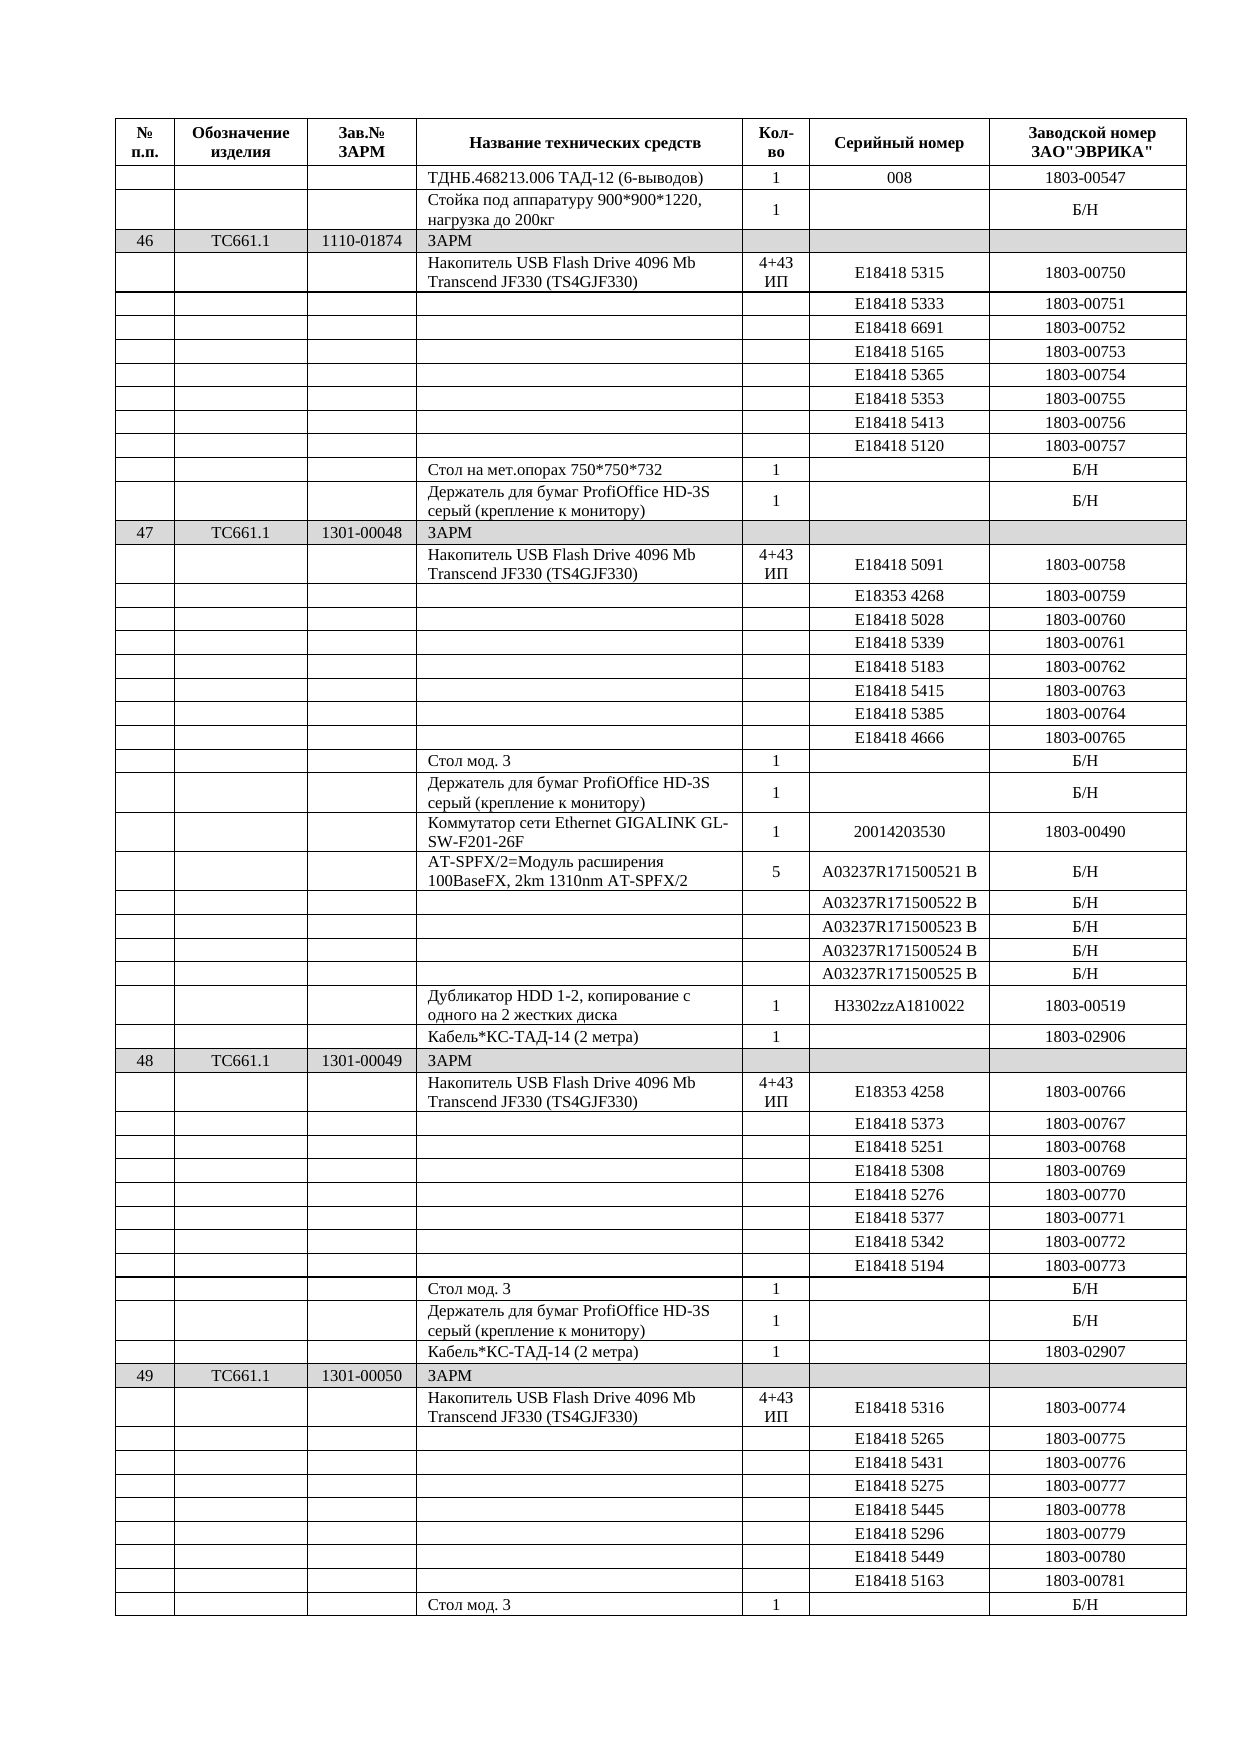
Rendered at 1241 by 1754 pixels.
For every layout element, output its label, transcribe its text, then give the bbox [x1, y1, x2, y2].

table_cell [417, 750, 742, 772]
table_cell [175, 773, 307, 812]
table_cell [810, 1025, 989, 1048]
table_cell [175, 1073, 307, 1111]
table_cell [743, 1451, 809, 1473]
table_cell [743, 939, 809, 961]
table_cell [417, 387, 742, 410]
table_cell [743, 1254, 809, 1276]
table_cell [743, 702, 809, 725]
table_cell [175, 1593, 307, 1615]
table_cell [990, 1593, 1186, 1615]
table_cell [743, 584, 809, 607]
table_header Заводской номер ЗАО"ЭВРИКА" [990, 119, 1186, 165]
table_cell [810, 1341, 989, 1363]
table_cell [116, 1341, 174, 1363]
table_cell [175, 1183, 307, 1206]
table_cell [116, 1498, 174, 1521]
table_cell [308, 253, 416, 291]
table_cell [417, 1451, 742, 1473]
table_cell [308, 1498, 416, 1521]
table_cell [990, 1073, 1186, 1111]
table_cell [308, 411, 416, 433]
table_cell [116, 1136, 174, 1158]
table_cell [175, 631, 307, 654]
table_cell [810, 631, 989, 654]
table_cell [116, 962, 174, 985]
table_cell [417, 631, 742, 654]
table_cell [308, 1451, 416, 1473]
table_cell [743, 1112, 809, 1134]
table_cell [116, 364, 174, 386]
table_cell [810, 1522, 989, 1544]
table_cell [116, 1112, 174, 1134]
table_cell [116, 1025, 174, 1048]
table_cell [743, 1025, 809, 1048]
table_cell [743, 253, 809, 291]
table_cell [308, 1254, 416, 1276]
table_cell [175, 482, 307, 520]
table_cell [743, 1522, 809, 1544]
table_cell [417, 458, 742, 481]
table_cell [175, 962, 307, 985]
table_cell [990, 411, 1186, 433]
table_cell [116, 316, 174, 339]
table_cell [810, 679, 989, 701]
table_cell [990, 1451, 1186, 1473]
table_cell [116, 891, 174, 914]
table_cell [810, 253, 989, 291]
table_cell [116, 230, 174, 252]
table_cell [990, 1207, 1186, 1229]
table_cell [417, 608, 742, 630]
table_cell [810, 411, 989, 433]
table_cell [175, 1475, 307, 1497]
table_header Серийный номер [810, 119, 989, 165]
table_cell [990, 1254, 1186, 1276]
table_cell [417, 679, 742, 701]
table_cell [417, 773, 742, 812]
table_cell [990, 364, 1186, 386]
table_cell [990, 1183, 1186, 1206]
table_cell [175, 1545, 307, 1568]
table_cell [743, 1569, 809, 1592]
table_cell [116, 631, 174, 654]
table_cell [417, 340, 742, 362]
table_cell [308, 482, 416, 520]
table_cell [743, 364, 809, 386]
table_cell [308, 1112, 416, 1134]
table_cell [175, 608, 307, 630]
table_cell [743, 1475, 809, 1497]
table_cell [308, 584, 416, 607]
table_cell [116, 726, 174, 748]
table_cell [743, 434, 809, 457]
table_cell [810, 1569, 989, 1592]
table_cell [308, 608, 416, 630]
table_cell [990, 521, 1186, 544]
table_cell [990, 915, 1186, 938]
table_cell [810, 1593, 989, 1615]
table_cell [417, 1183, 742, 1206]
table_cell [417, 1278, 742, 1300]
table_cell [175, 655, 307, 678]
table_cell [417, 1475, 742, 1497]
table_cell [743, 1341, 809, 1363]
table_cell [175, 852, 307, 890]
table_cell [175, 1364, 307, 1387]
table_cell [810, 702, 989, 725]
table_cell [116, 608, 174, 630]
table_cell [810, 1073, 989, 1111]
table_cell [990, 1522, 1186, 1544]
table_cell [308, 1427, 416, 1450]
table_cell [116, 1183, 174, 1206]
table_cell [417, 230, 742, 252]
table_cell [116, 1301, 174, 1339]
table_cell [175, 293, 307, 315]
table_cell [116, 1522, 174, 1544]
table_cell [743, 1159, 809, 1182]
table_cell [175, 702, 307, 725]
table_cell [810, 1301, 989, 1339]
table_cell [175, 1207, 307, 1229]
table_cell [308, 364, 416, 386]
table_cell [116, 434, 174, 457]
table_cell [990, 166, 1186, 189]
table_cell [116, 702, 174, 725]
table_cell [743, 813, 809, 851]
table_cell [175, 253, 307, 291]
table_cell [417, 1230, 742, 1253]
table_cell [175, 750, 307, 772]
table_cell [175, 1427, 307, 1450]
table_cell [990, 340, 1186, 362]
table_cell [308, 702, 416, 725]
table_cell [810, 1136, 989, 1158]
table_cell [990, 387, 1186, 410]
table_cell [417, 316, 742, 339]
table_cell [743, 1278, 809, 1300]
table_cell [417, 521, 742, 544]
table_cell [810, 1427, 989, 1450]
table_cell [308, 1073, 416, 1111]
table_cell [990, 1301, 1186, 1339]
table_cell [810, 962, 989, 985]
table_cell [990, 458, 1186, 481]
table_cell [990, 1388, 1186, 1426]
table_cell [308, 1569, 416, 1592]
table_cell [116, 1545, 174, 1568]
table_header Обозначение изделия [175, 119, 307, 165]
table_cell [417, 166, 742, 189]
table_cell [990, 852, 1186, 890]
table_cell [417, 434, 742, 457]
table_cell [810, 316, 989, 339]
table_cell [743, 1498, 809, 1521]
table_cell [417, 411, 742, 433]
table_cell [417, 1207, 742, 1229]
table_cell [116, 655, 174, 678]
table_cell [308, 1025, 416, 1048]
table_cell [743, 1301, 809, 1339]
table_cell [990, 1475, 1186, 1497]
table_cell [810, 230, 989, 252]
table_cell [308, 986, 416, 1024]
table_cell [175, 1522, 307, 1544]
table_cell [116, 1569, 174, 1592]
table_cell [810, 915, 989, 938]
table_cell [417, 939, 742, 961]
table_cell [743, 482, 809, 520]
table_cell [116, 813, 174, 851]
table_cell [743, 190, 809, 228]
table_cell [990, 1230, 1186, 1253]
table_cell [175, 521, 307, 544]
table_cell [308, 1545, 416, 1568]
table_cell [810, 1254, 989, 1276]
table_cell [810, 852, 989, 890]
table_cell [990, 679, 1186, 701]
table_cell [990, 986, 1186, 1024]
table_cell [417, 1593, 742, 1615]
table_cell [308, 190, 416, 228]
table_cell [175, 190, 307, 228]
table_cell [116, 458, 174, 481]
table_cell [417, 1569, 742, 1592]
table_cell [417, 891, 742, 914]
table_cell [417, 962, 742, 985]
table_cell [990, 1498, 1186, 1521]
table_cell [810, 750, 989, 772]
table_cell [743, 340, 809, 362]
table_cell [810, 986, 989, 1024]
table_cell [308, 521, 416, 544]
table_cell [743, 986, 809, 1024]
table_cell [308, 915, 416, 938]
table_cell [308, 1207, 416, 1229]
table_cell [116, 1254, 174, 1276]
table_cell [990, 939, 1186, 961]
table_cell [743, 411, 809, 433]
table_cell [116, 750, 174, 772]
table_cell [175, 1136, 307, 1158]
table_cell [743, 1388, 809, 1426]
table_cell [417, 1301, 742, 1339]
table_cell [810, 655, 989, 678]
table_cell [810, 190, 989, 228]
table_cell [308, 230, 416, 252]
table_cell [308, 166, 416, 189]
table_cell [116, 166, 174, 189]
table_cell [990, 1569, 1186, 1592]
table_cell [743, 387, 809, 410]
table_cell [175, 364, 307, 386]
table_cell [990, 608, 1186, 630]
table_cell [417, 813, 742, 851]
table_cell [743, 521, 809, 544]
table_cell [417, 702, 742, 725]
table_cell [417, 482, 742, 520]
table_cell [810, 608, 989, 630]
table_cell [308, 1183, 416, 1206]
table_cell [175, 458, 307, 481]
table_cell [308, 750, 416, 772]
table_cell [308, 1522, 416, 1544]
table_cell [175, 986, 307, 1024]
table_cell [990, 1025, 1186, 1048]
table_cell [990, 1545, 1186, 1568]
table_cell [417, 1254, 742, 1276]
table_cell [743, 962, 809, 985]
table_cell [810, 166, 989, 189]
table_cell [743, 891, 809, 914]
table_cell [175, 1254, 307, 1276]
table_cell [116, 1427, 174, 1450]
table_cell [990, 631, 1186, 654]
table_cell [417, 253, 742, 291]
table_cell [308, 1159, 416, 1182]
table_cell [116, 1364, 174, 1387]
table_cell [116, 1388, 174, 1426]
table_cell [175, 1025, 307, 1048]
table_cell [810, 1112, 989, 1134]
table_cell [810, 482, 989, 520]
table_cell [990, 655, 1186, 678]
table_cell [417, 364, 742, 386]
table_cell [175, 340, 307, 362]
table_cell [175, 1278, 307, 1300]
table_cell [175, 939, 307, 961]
table_header Зав.№ ЗАРМ [308, 119, 416, 165]
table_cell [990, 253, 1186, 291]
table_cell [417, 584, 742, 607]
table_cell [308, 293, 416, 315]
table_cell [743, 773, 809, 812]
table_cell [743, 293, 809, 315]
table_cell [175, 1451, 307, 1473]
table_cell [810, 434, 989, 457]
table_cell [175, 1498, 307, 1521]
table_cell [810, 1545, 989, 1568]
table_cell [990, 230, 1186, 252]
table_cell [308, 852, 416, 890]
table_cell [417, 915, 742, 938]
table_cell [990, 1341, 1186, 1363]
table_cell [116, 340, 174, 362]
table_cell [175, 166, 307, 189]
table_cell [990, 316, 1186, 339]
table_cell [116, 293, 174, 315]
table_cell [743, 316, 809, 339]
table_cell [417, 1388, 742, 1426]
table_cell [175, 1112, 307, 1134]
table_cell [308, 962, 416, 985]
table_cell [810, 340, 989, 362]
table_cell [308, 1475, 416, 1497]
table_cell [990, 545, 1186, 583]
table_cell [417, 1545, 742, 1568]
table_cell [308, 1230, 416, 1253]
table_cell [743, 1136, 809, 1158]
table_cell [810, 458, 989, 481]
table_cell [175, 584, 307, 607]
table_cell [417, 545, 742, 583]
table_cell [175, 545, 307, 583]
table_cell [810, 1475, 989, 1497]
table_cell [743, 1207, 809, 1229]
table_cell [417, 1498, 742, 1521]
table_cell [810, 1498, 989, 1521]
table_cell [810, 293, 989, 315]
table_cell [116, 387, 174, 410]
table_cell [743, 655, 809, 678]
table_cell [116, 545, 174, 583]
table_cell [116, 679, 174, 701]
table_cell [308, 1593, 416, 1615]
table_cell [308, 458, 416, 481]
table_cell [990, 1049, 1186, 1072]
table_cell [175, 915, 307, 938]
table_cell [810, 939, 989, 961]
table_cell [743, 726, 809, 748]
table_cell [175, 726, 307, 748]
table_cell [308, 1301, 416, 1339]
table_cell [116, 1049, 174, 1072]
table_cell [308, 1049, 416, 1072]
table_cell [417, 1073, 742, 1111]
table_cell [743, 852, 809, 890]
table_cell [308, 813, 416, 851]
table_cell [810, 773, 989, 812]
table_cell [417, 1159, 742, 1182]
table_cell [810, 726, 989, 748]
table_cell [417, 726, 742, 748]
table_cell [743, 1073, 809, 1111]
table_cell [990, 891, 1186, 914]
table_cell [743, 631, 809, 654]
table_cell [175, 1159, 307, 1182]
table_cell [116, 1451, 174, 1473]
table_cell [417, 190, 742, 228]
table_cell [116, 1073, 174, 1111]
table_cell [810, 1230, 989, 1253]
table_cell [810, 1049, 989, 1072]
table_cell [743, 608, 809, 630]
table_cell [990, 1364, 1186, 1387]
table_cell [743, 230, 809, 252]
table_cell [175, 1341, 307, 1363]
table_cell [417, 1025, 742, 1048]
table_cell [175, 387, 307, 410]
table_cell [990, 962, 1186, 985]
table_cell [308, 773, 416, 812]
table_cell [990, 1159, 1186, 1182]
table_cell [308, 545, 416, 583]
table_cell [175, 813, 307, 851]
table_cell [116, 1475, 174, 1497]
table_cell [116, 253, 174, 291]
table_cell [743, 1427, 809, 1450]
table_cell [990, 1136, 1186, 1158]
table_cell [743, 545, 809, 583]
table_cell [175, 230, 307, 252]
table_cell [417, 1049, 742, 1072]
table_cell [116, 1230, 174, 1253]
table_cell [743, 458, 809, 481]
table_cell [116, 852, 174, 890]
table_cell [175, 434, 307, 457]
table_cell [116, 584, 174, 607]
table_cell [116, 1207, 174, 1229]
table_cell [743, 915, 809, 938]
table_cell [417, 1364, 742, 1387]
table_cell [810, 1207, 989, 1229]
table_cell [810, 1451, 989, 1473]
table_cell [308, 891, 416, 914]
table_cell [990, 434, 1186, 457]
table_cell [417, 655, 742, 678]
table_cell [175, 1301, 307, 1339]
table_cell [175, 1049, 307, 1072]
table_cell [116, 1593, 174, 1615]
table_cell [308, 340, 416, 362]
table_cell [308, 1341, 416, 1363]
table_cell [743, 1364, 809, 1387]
table_header Кол-во [743, 119, 809, 165]
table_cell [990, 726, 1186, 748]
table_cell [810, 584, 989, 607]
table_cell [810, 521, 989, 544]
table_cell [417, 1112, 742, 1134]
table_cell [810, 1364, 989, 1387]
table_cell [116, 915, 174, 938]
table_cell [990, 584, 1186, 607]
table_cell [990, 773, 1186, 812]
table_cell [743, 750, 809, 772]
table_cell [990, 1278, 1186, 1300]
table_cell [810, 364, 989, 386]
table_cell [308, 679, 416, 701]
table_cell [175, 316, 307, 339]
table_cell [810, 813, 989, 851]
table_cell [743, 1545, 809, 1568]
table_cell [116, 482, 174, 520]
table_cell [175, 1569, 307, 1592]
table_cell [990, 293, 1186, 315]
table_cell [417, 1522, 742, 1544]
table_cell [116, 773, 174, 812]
table_header Название технических средств [417, 119, 742, 165]
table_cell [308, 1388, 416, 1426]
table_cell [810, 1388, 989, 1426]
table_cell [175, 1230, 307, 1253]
table_header № п.п. [116, 119, 174, 165]
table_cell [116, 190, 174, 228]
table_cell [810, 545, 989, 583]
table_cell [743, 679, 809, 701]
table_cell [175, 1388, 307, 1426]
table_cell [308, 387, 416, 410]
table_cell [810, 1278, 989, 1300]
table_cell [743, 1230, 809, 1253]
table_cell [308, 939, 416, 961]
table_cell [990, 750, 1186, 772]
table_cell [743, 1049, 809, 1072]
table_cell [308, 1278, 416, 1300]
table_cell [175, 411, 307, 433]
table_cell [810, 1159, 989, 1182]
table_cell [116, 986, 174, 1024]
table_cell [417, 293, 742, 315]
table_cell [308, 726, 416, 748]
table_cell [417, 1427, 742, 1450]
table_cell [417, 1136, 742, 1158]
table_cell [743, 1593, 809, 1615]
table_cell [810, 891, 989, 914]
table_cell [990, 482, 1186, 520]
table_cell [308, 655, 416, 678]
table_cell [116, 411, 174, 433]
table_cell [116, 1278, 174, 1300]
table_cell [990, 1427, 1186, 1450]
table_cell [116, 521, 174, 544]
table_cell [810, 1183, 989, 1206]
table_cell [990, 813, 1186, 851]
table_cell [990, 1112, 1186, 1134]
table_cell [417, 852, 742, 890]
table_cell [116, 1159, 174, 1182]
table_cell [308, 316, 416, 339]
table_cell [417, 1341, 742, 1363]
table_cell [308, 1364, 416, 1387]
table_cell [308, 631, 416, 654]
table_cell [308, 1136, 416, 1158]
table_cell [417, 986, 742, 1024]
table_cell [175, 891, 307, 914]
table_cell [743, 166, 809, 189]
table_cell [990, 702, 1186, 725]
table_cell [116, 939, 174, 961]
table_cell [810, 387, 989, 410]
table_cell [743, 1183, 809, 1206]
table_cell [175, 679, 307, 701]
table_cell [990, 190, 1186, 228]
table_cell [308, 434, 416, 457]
